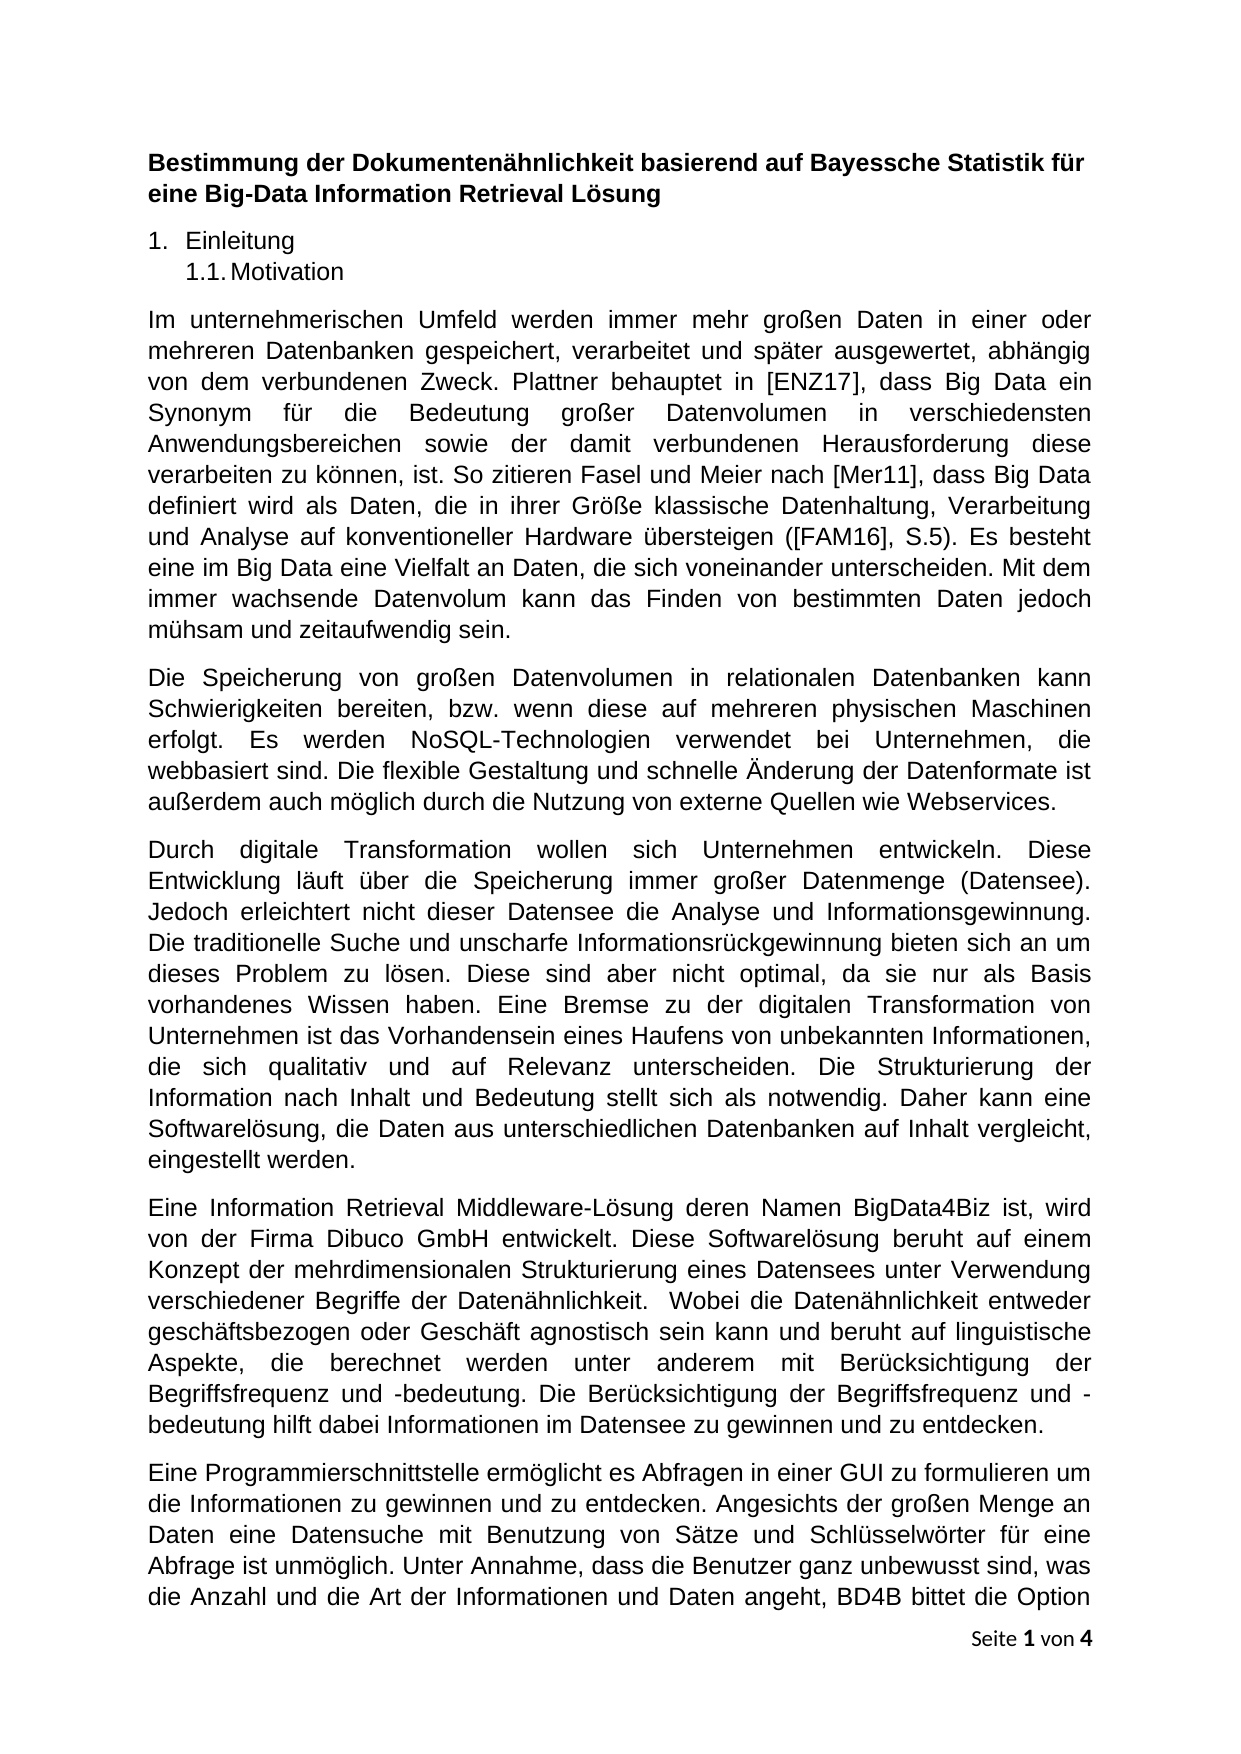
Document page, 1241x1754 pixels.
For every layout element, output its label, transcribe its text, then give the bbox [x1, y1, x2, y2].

list Motivation [185, 257, 1093, 286]
text Eine Information Retrieval Middleware-Lösung deren Namen BigData4Biz ist, wird von der Firma Dibuco GmbH entwickelt. Diese Softwarelösung beruht auf einem Konzept der mehrdimensionalen Strukturierung eines Datensees unter Verwendung verschiedener Begriffe der Datenähnlichkeit. Wobei die Datenähnlichkeit entweder geschäftsbezogen oder Geschäft agnostisch sein kann und beruht auf linguistische Aspekte, die berechnet werden unter anderem mit Berücksichtigung der Begriffsfrequenz und -bedeutung. Die Berücksichtigung der Begriffsfrequenz und -bedeutung hilft dabei Informationen im Datensee zu gewinnen und zu entdecken. [148, 1193, 1093, 1439]
text Die Speicherung von großen Datenvolumen in relationalen Datenbanken kann Schwierigkeiten bereiten, bzw. wenn diese auf mehreren physischen Maschinen erfolgt. Es werden NoSQL-Technologien verwendet bei Unternehmen, die webbasiert sind. Die flexible Gestaltung und schnelle Änderung der Datenformate ist außerdem auch möglich durch die Nutzung von externe Quellen wie Webservices. [148, 663, 1093, 816]
list Einleitung [148, 226, 1093, 255]
text Bestimmung der Dokumentenähnlichkeit basierend auf Bayessche Statistik für eine Big-Data Information Retrieval Lösung [148, 148, 1093, 207]
text Durch digitale Transformation wollen sich Unternehmen entwickeln. Diese Entwicklung läuft über die Speicherung immer großer Datenmenge (Datensee). Jedoch erleichtert nicht dieser Datensee die Analyse und Informationsgewinnung. Die traditionelle Suche und unscharfe Informationsrückgewinnung bieten sich an um dieses Problem zu lösen. Diese sind aber nicht optimal, da sie nur als Basis vorhandenes Wissen haben. Eine Bremse zu der digitalen Transformation von Unternehmen ist das Vorhandensein eines Haufens von unbekannten Informationen, die sich qualitativ und auf Relevanz unterscheiden. Die Strukturierung der Information nach Inhalt und Bedeutung stellt sich als notwendig. Daher kann eine Softwarelösung, die Daten aus unterschiedlichen Datenbanken auf Inhalt vergleicht, eingestellt werden. [148, 835, 1093, 1174]
text Im unternehmerischen Umfeld werden immer mehr großen Daten in einer oder mehreren Datenbanken gespeichert, verarbeitet und später ausgewertet, abhängig von dem verbundenen Zweck. Plattner behauptet in [ENZ17], dass Big Data ein Synonym für die Bedeutung großer Datenvolumen in verschiedensten Anwendungsbereichen sowie der damit verbundenen Herausforderung diese verarbeiten zu können, ist. So zitieren Fasel und Meier nach [Mer11], dass Big Data definiert wird als Daten, die in ihrer Größe klassische Datenhaltung, Verarbeitung und Analyse auf konventioneller Hardware übersteigen ([FAM16], S.5). Es besteht eine im Big Data eine Vielfalt an Daten, die sich voneinander unterscheiden. Mit dem immer wachsende Datenvolum kann das Finden von bestimmten Daten jedoch mühsam und zeitaufwendig sein. [148, 305, 1093, 644]
